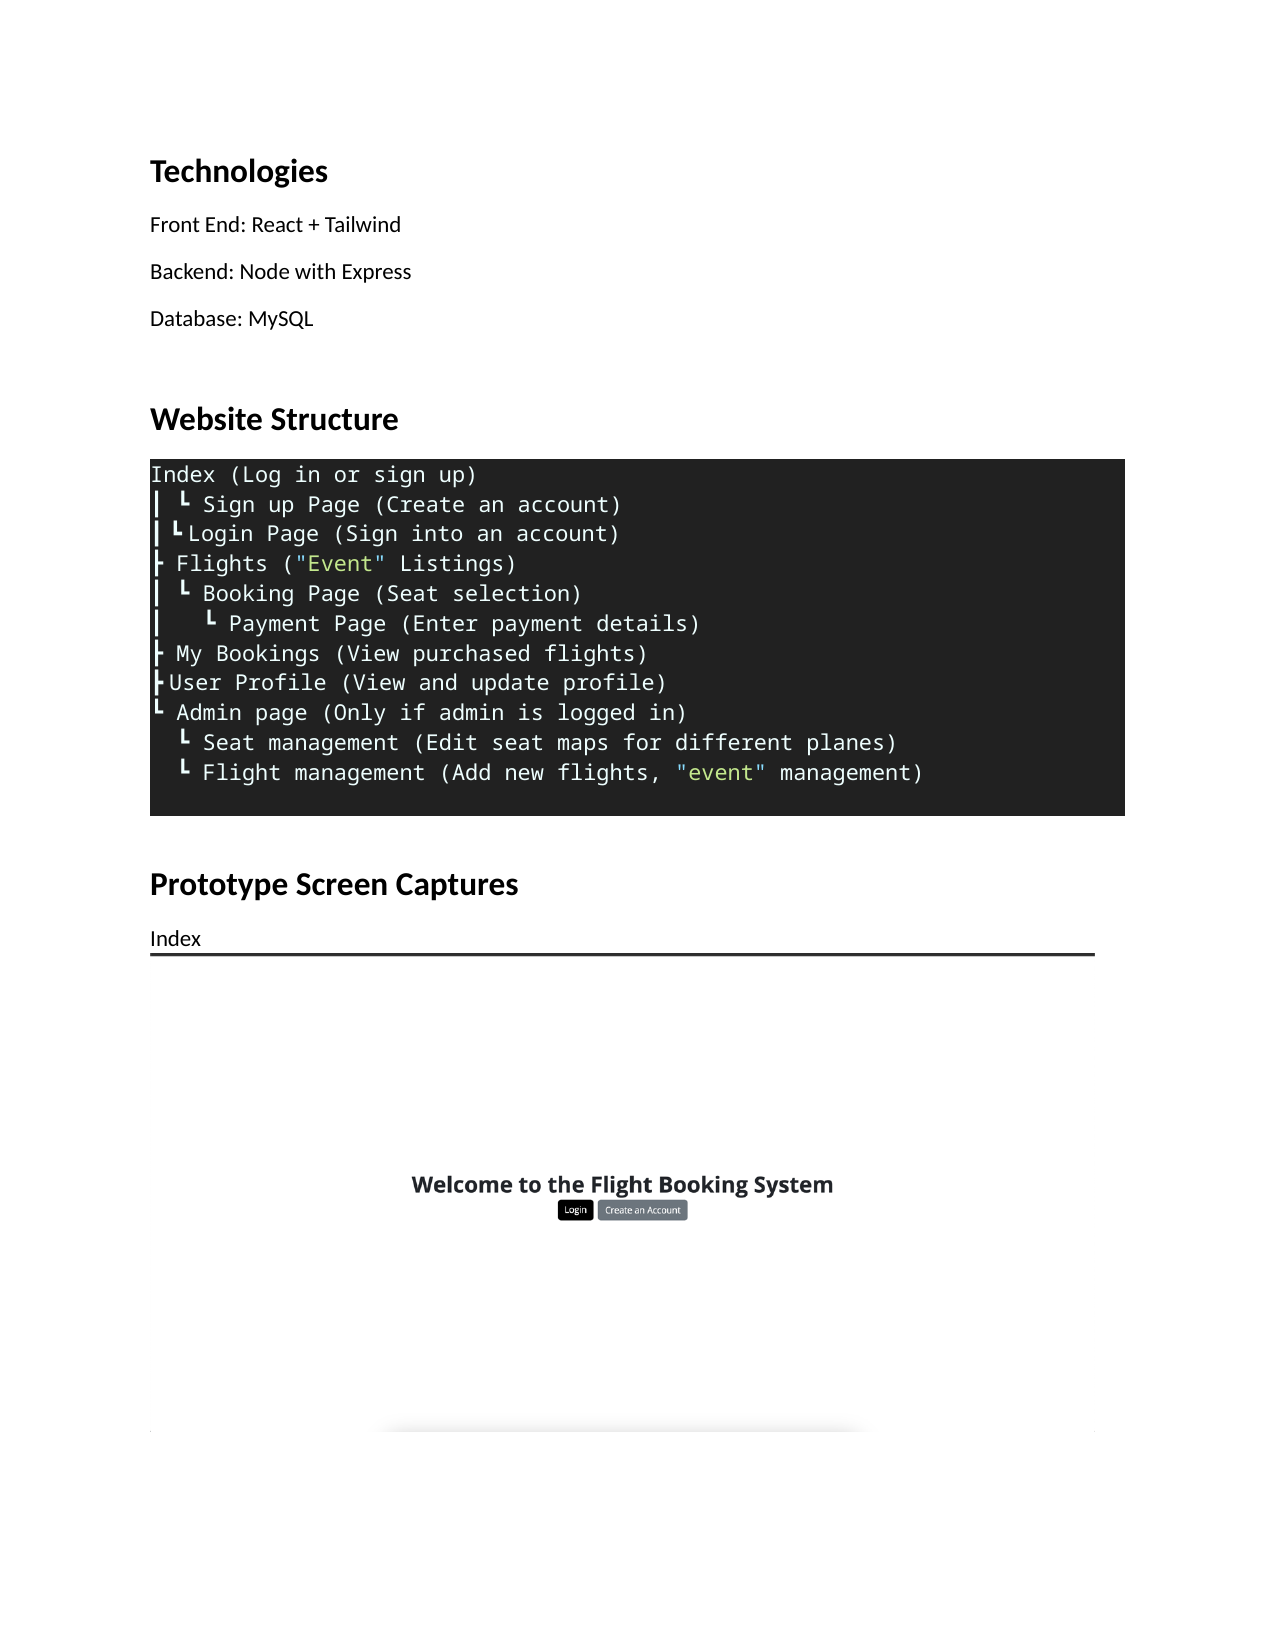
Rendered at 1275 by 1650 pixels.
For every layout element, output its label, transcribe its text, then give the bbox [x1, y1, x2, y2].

text Index (Log in or sign up) [150, 459, 1125, 488]
text Prototype Screen Captures [150, 863, 1125, 904]
text ┣ User Profile (View and update profile) [150, 667, 1125, 697]
text Front End: React + Tailwind [150, 211, 1125, 239]
text Backend: Node with Express [150, 257, 1125, 286]
text Website Structure [150, 398, 1125, 439]
text Database: MySQL [150, 304, 1125, 332]
picture [150, 953, 1095, 1432]
text ┃ ┗ Sign up Page (Create an account) [150, 488, 1125, 518]
text ┗ Admin page (Only if admin is logged in) [150, 697, 1125, 727]
text ┣ Flights ("Event" Listings) [150, 548, 1125, 578]
text ┃ ┗ Booking Page (Seat selection) [150, 578, 1125, 608]
text ┗ Seat management (Edit seat maps for different planes) [150, 727, 1125, 757]
text ┃ ┗ Login Page (Sign into an account) [150, 518, 1125, 548]
text ┃ ┗ Payment Page (Enter payment details) [150, 608, 1125, 637]
text Technologies [150, 150, 1125, 191]
text ┣ My Bookings (View purchased flights) [150, 637, 1125, 667]
text ┗ Flight management (Add new flights, "event" management) [150, 757, 1125, 786]
